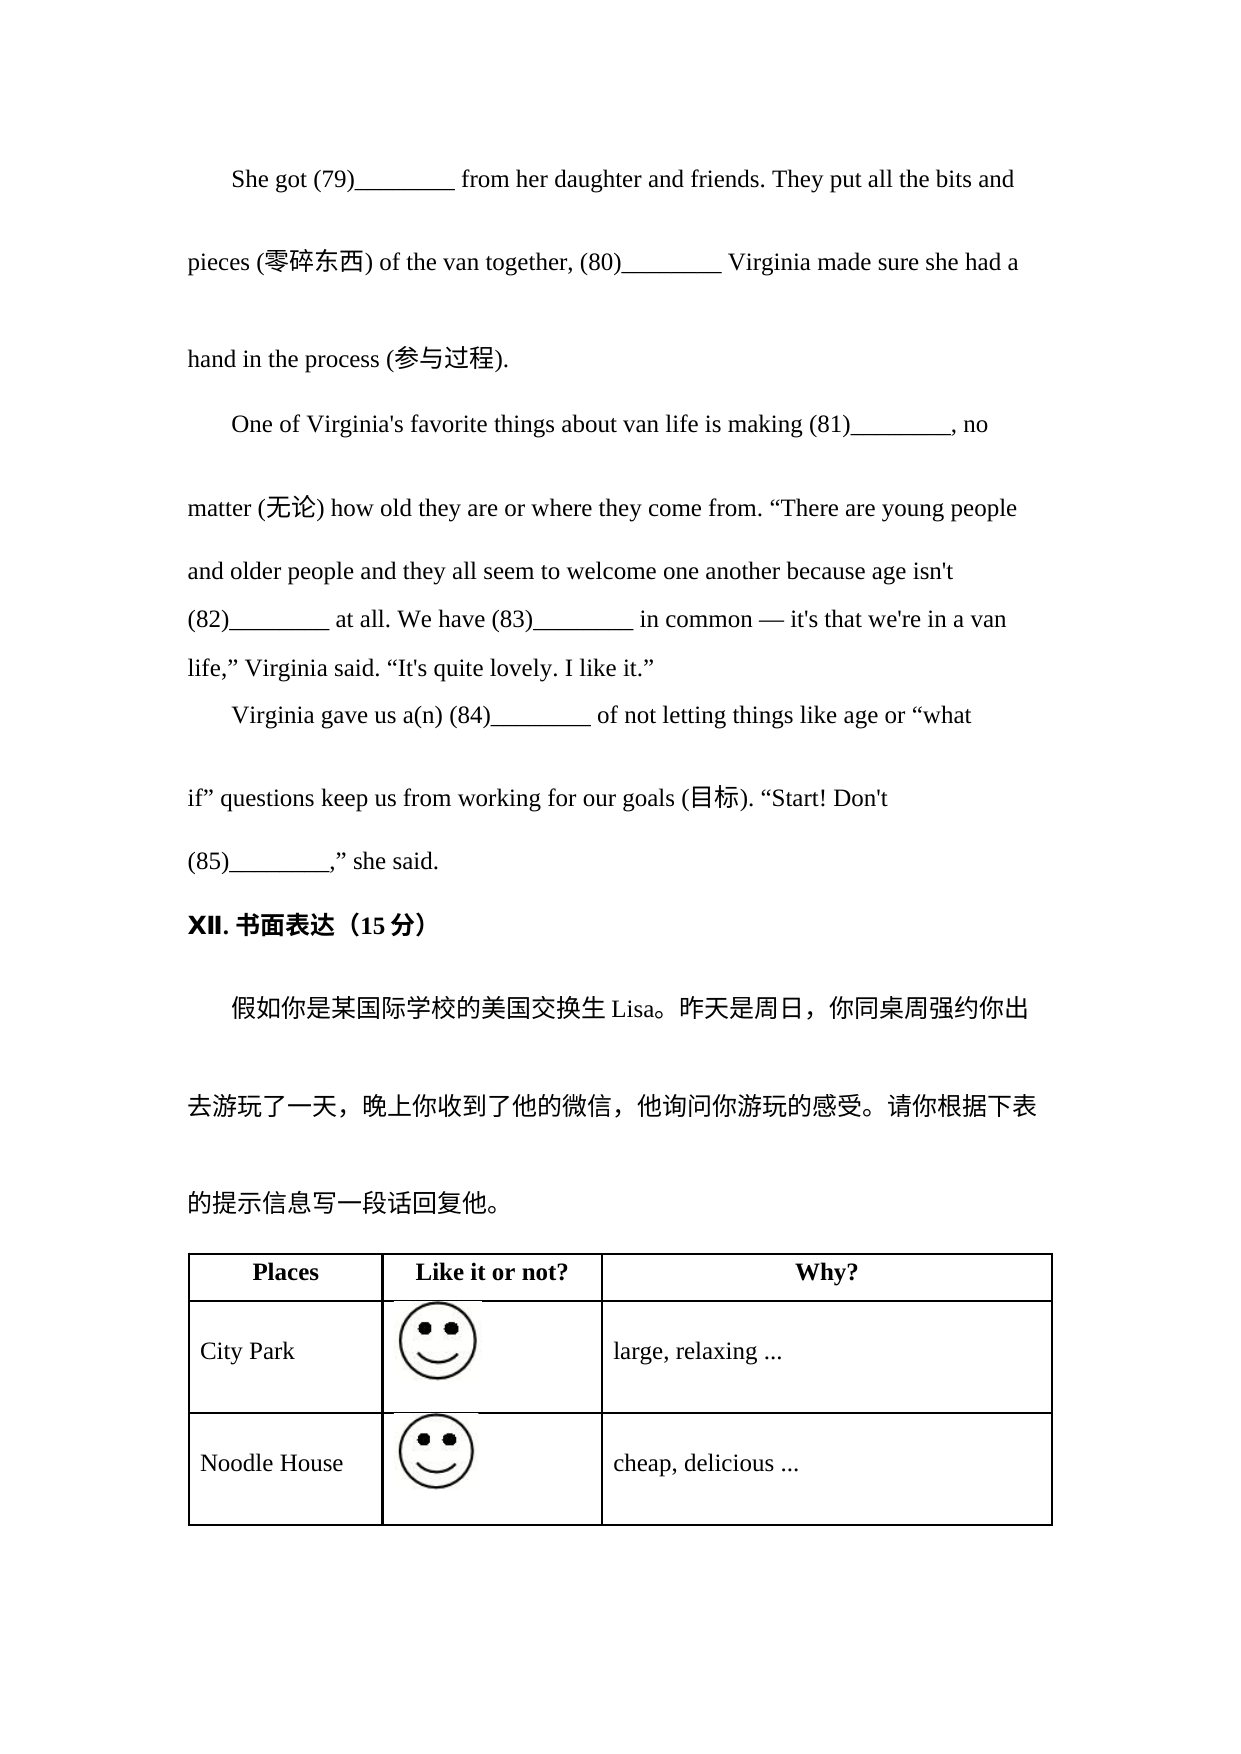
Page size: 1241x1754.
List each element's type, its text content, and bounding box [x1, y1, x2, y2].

table_cell large, relaxing ... [603, 1302, 1051, 1412]
table_cell cheap, delicious ... [603, 1414, 1051, 1524]
table_cell [384, 1414, 601, 1524]
picture [393, 1413, 479, 1491]
table_header Like it or not? [384, 1255, 601, 1300]
table_header Why? [603, 1255, 1051, 1300]
text Ⅻ. 书面表达（15分） [187, 891, 1053, 956]
text Virginia gave us a(n) (84)________ of not letting things like age or “what if” questions keep us from working for our goals (目标). “Start! Don't (85)________,” she said. [187, 698, 1053, 877]
text She got (79)________ from her daughter and friends. They put all the bits and pieces (零碎东西) of the van together, (80)________ Virginia made sure she had a hand in the process (参与过程). [187, 162, 1053, 389]
text One of Virginia's favorite things about van life is making (81)________, no matter (无论) how old they are or where they come from. “There are young people and older people and they all seem to welcome one another because age isn't (82)________ at all. We have (83)________ in common — it's that we're in a van life,” Virginia said. “It's quite lovely. I like it.” [187, 408, 1053, 684]
table_header Places [190, 1255, 381, 1300]
picture [393, 1301, 482, 1382]
table_cell City Park [190, 1302, 381, 1412]
table_cell [384, 1302, 601, 1412]
text 假如你是某国际学校的美国交换生Lisa。昨天是周日，你同桌周强约你出去游玩了一天，晚上你收到了他的微信，他询问你游玩的感受。请你根据下表的提示信息写一段话回复他。 [187, 974, 1053, 1234]
table_cell Noodle House [190, 1414, 381, 1524]
